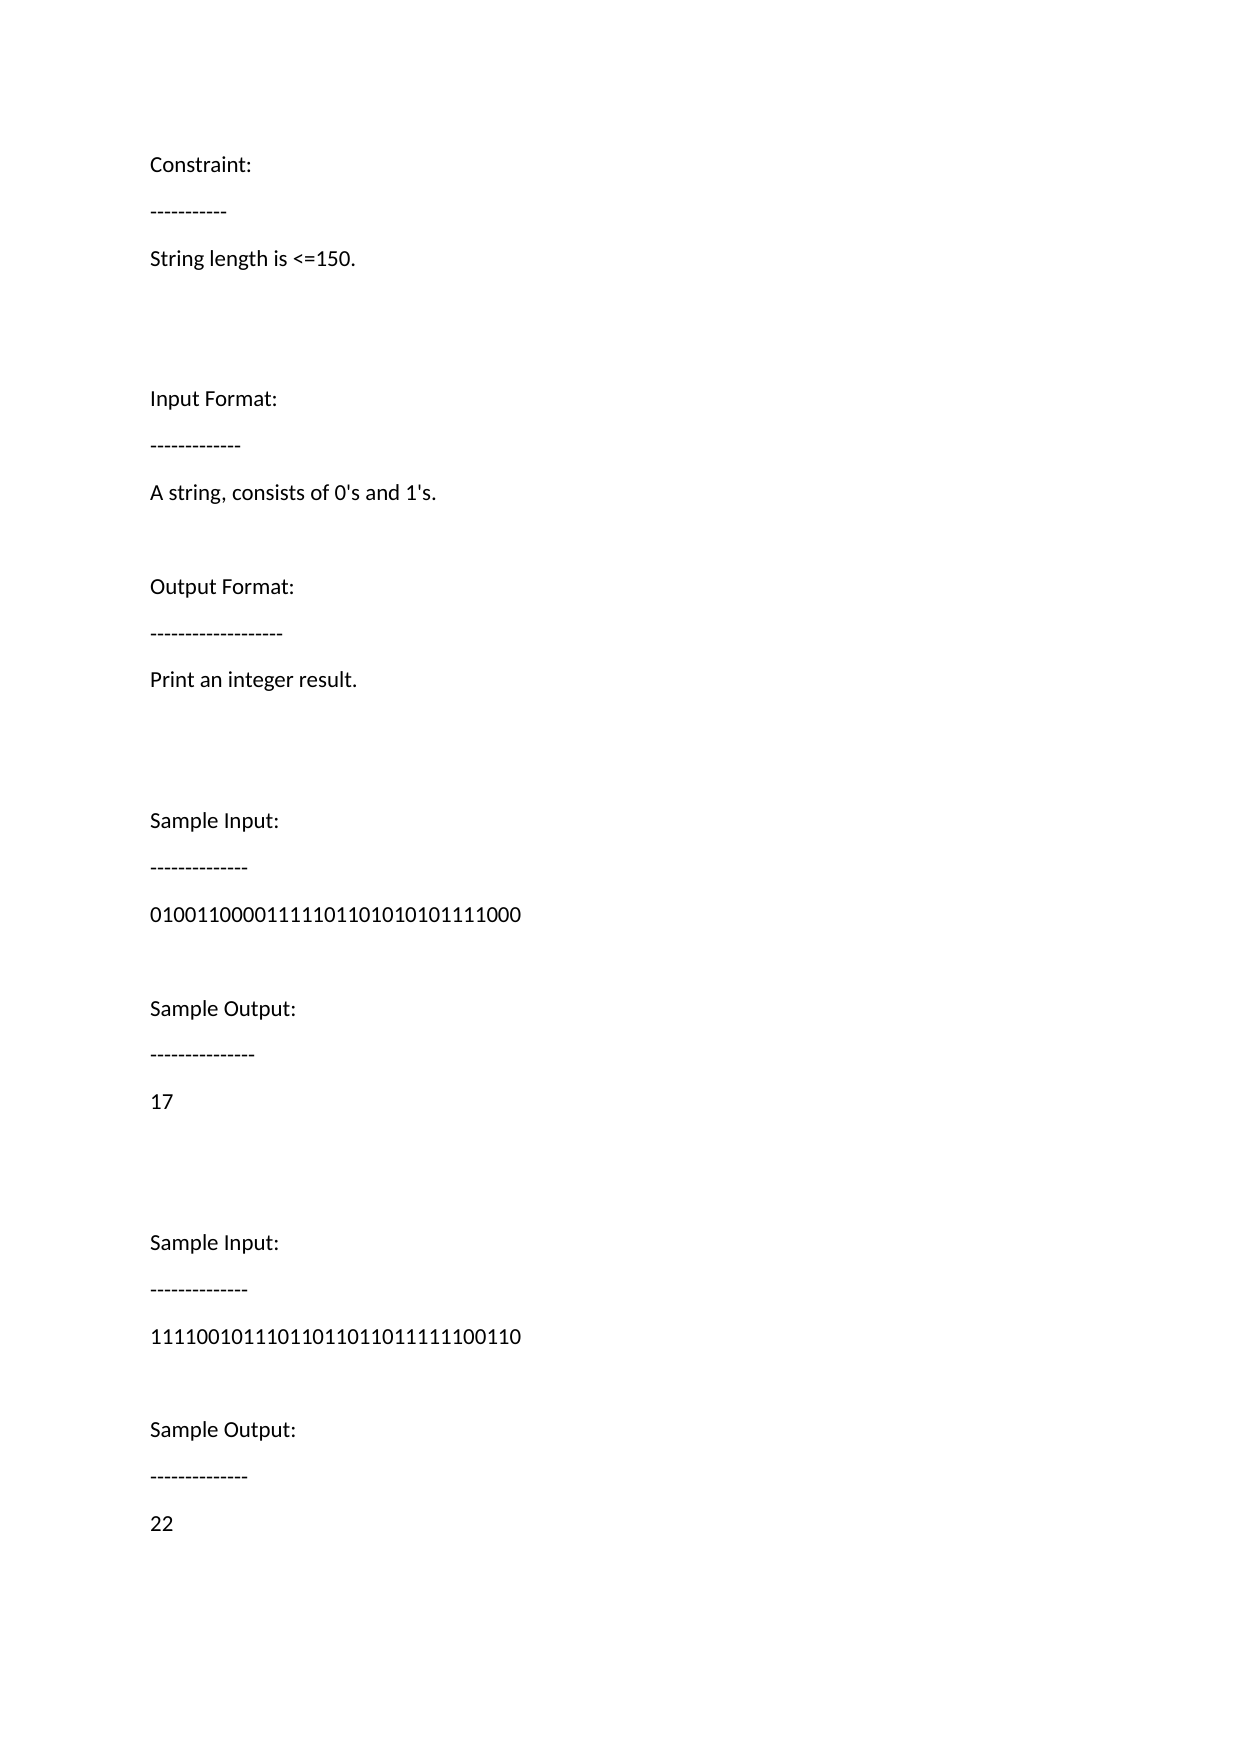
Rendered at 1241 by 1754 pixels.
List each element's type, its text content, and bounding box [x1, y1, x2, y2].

text -------------- [150, 1275, 1090, 1303]
text 11110010111011011011011111100110 [150, 1322, 1090, 1350]
text -------------- [150, 1462, 1090, 1491]
text ----------- [150, 197, 1090, 225]
text -------------- [150, 853, 1090, 881]
text A string, consists of 0's and 1's. [150, 478, 1090, 506]
text ------------- [150, 431, 1090, 459]
text Sample Output: [150, 994, 1090, 1022]
text 01001100001111101101010101111000 [150, 900, 1090, 928]
text Sample Output: [150, 1416, 1090, 1444]
text Print an integer result. [150, 666, 1090, 694]
text Input Format: [150, 384, 1090, 412]
text ------------------- [150, 619, 1090, 647]
text Constraint: [150, 150, 1090, 178]
text --------------- [150, 1041, 1090, 1069]
text Sample Input: [150, 806, 1090, 834]
text 22 [150, 1509, 1090, 1537]
text String length is <=150. [150, 244, 1090, 272]
text Output Format: [150, 572, 1090, 600]
text 17 [150, 1087, 1090, 1116]
text Sample Input: [150, 1228, 1090, 1256]
